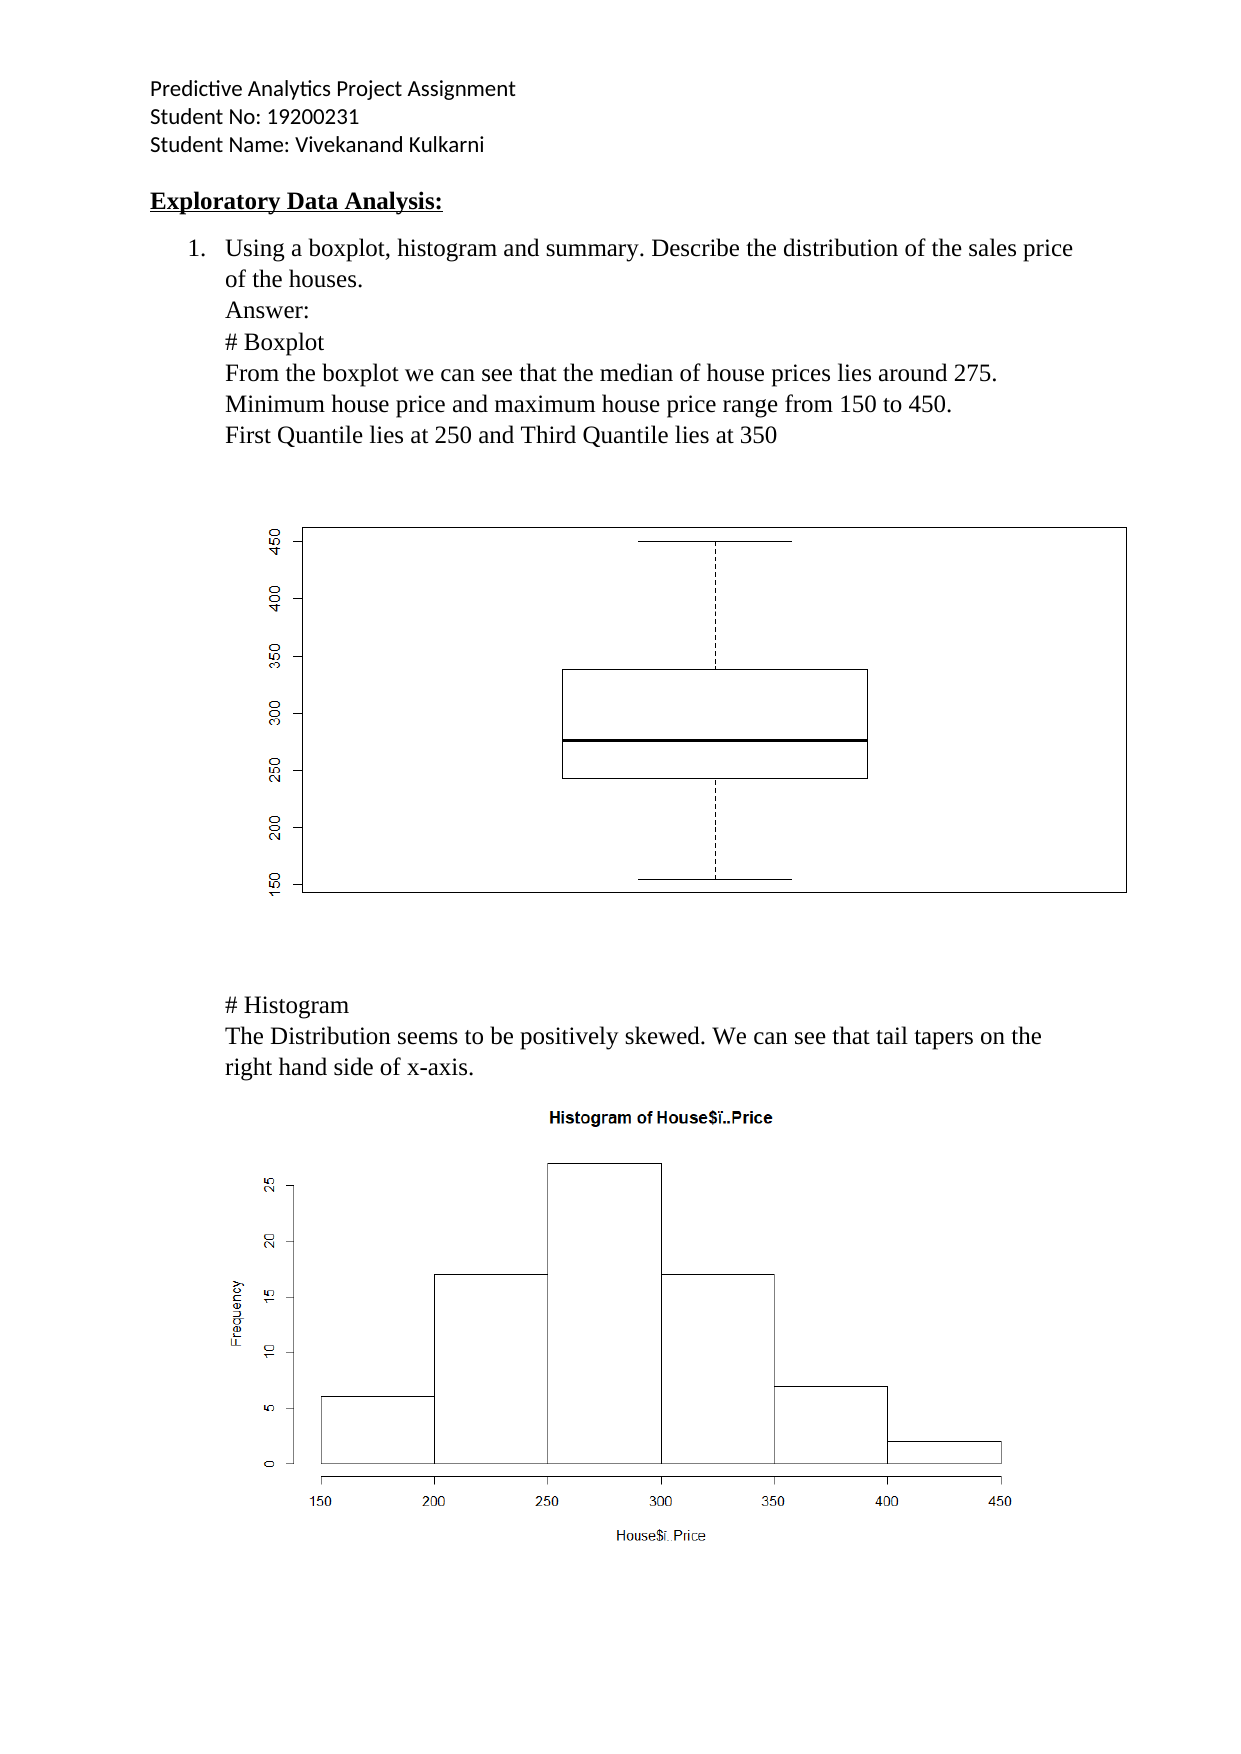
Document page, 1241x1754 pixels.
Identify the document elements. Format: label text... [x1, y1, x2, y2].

list # Boxplot [225, 327, 1090, 355]
list # Histogram [225, 990, 1090, 1018]
list Minimum house price and maximum house price range from 150 to 450. [225, 389, 1090, 417]
list First Quantile lies at 250 and Third Quantile lies at 350 [225, 420, 1090, 448]
list Using a boxplot, histogram and summary. Describe the distribution of the sales price of the houses. [187, 233, 1090, 293]
list Answer: [225, 296, 1090, 324]
text Exploratory Data Analysis: [150, 186, 1090, 214]
list The Distribution seems to be positively skewed. We can see that tail tapers on the right hand side of x-axis. [225, 1021, 1090, 1081]
picture [225, 450, 1166, 988]
picture [225, 1082, 1063, 1561]
list From the boxplot we can see that the median of house prices lies around 275. [225, 358, 1090, 386]
